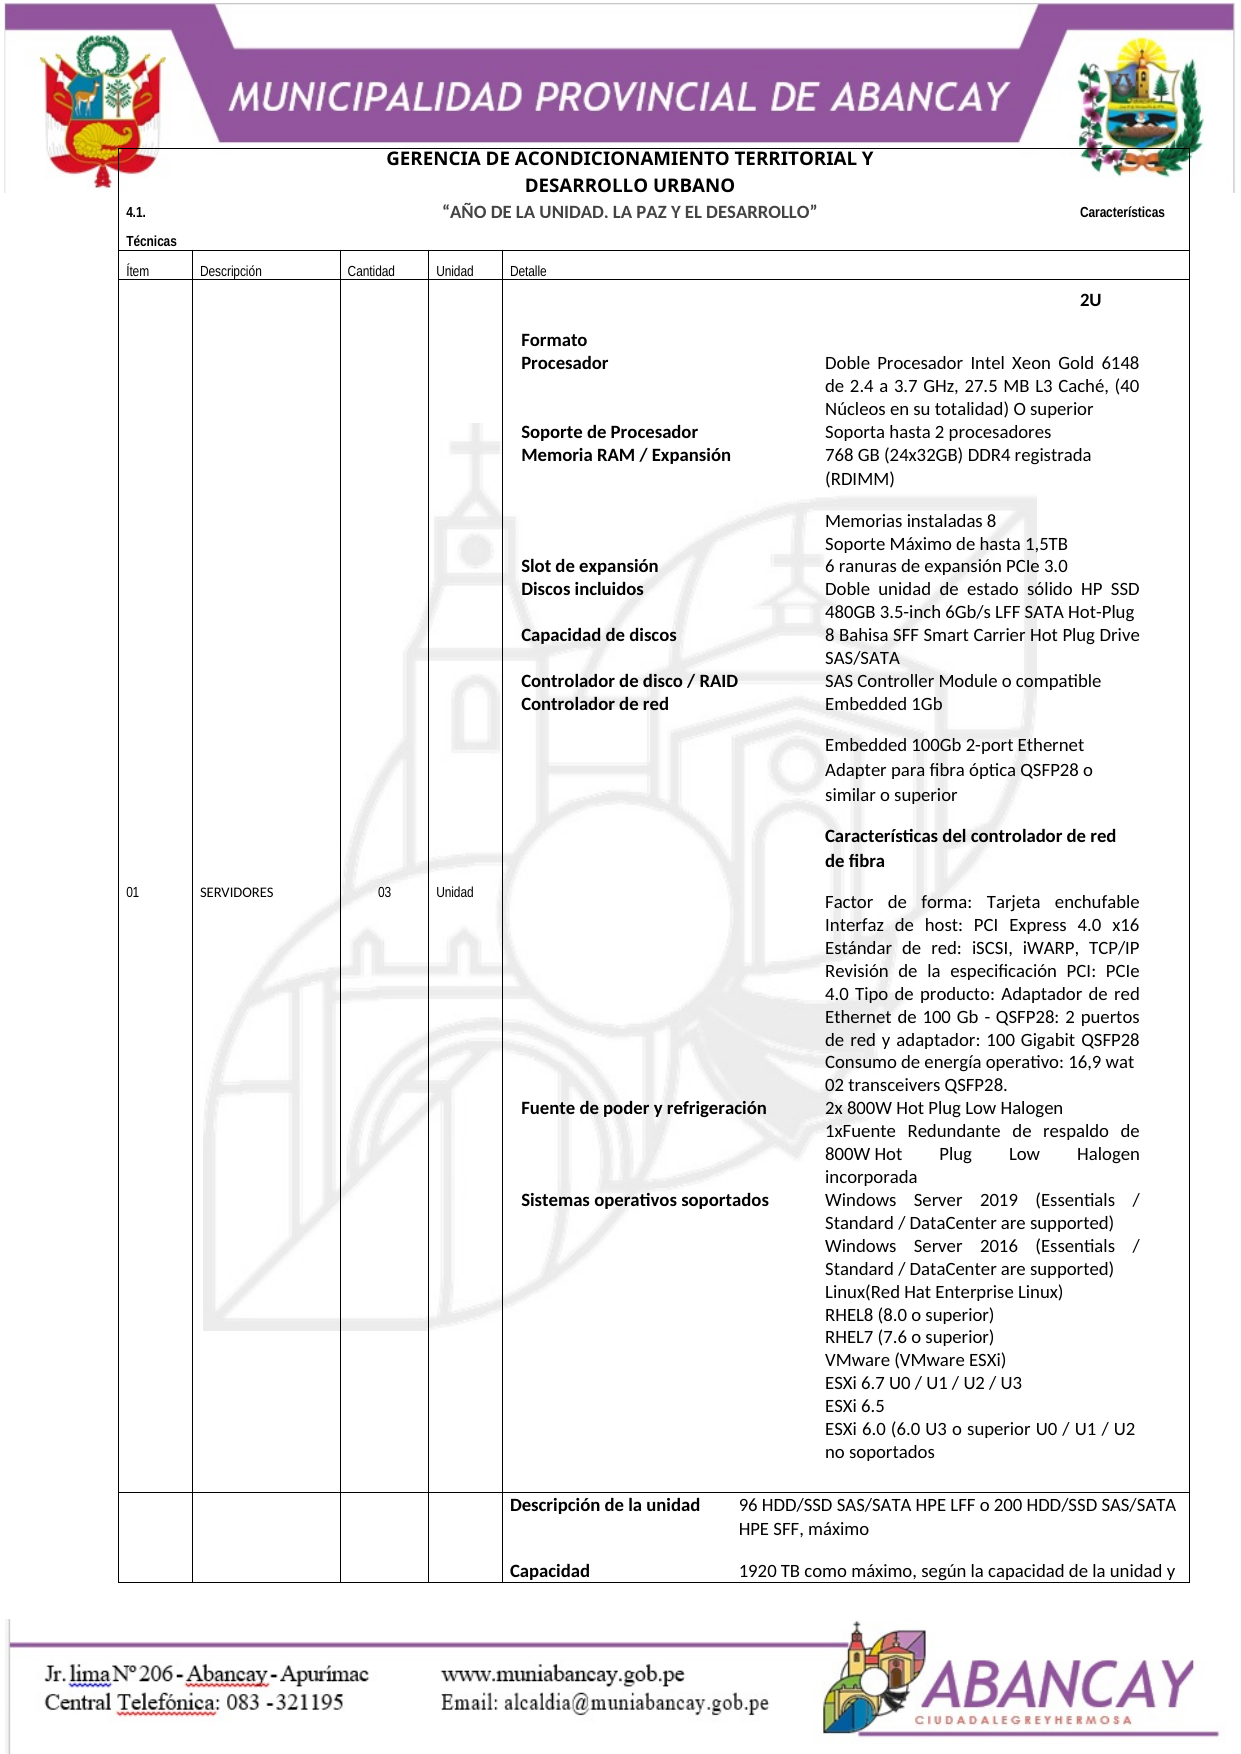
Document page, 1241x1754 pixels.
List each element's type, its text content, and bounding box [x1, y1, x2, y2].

table_cell [429, 1493, 502, 1582]
table_cell [119, 1493, 192, 1582]
table_cell Descripción [193, 251, 340, 279]
table_cell Ítem [119, 251, 192, 279]
table_cell 03 [341, 280, 428, 1492]
table_header 4.1. Características Técnicas [119, 149, 1189, 249]
table_cell Unidad [429, 251, 502, 279]
table_cell [503, 280, 1189, 1492]
table_cell SERVIDORES [193, 280, 340, 1492]
table_cell [341, 1493, 428, 1582]
table_cell Cantidad [341, 251, 428, 279]
picture [5, 1619, 1235, 1754]
picture [4, 3, 1236, 193]
table_cell [193, 1493, 340, 1582]
table_cell Unidad [429, 280, 502, 1492]
table_cell Detalle [503, 251, 1189, 279]
table_cell 01 [119, 280, 192, 1492]
